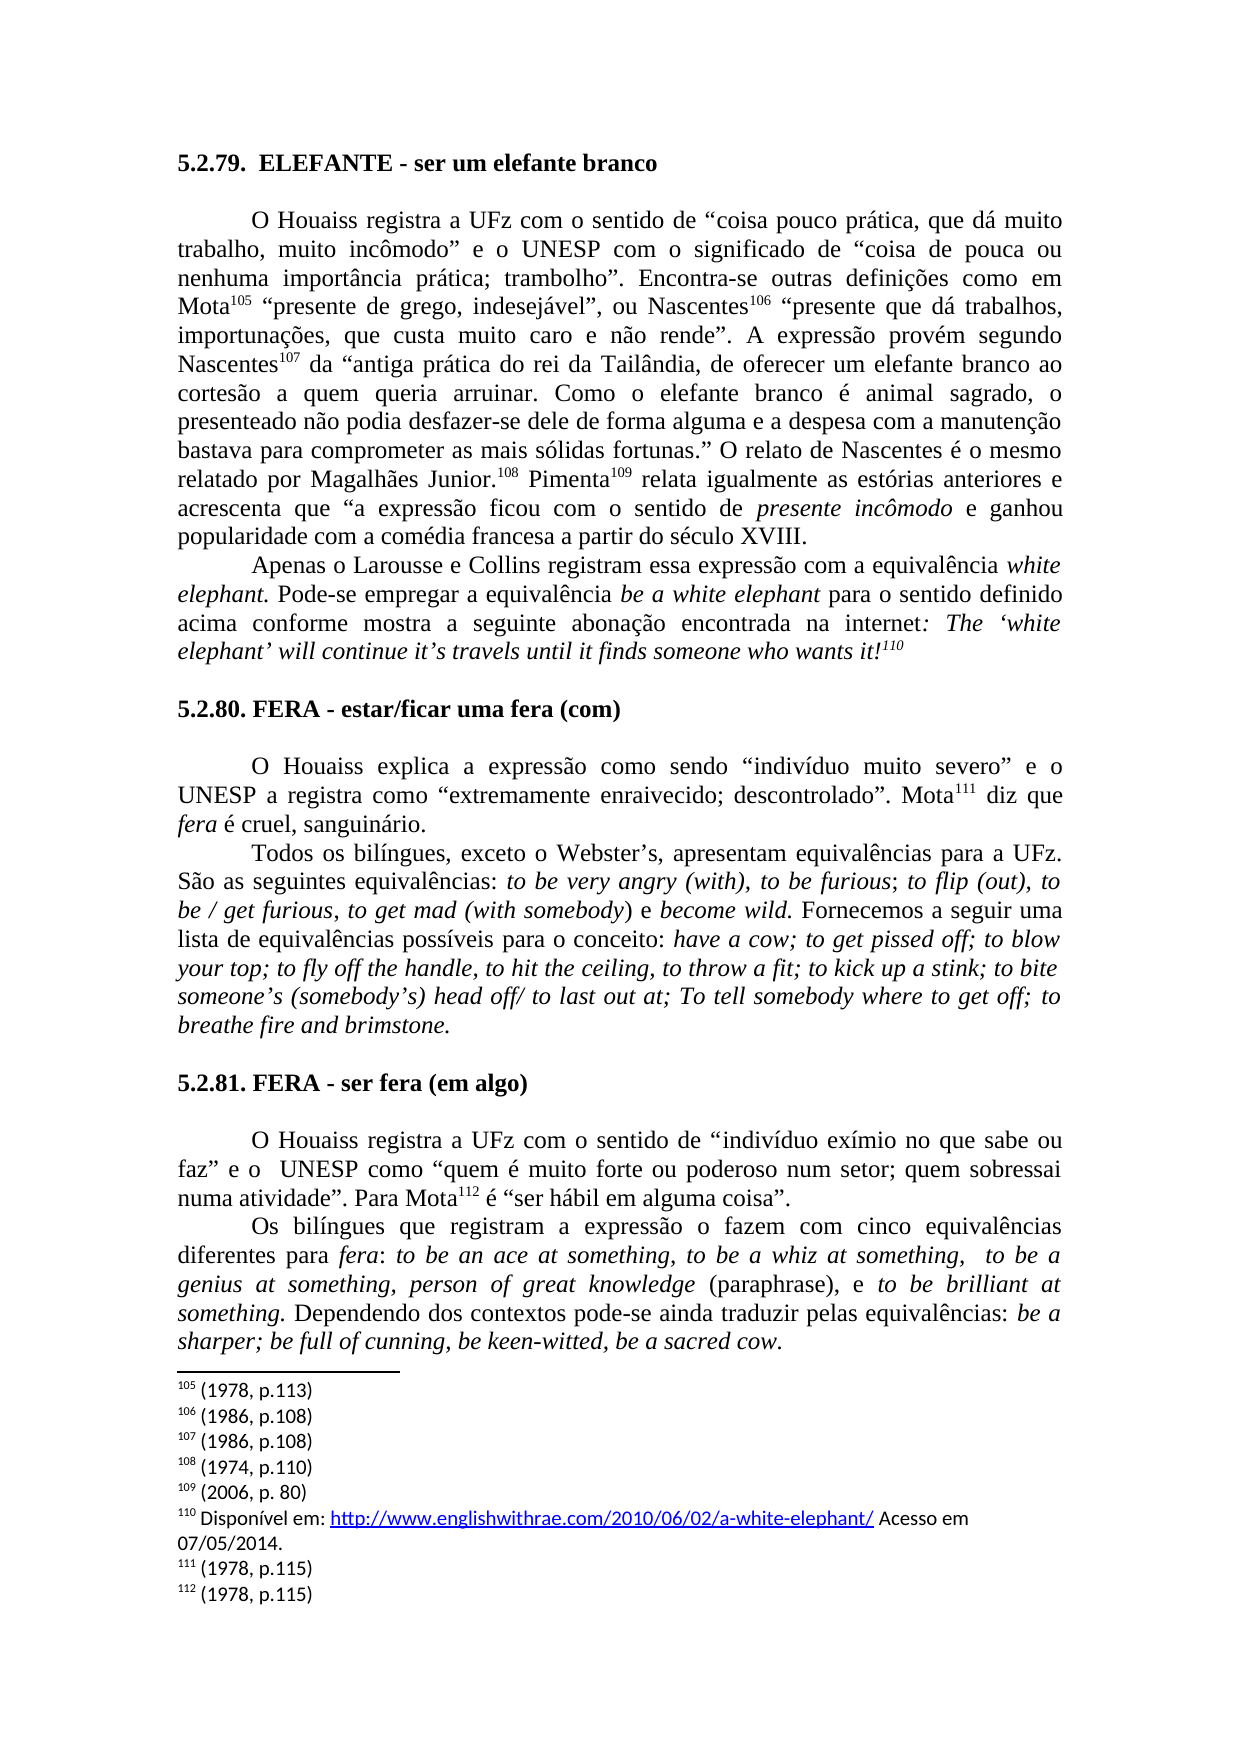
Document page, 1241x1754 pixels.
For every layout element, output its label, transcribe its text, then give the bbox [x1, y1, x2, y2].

text O Houaiss registra a UFz com o sentido de “indivíduo exímio no que sabe ou faz” e o UNESP como “quem é muito forte ou poderoso num setor; quem sobressai numa atividade”. Para Mota é “ser hábil em alguma coisa”. [177, 1125, 1063, 1211]
text 5.2.79. ELEFANTE - ser um elefante branco [177, 148, 1063, 176]
text O Houaiss registra a UFz com o sentido de “coisa pouco prática, que dá muito trabalho, muito incômodo” e o UNESP com o significado de “coisa de pouca ou nenhuma importância prática; trambolho”. Encontra-se outras definições como em Mota “presente de grego, indesejável”, ou Nascentes “presente que dá trabalhos, importunações, que custa muito caro e não rende”. A expressão provém segundo Nascentes da “antiga prática do rei da Tailândia, de oferecer um elefante branco ao cortesão a quem queria arruinar. Como o elefante branco é animal sagrado, o presenteado não podia desfazer-se dele de forma alguma e a despesa com a manutenção bastava para comprometer as mais sólidas fortunas.” O relato de Nascentes é o mesmo relatado por Magalhães Junior. Pimenta relata igualmente as estórias anteriores e acrescenta que “a expressão ficou com o sentido de presente incômodo e ganhou popularidade com a comédia francesa a partir do século XVIII. [177, 205, 1063, 550]
text O Houaiss explica a expressão como sendo “indivíduo muito severo” e o UNESP a registra como “extremamente enraivecido; descontrolado”. Mota diz que fera é cruel, sanguinário. [177, 751, 1063, 838]
text 5.2.80. FERA - estar/ficar uma fera (com) [177, 694, 1063, 723]
text Apenas o Larousse e Collins registram essa expressão com a equivalência white elephant. Pode-se empregar a equivalência be a white elephant para o sentido definido acima conforme mostra a seguinte abonação encontrada na internet: The ‘white elephant’ will continue it’s travels until it finds someone who wants it! [177, 550, 1063, 665]
text 5.2.81. FERA - ser fera (em algo) [177, 1068, 1063, 1096]
text Todos os bilíngues, exceto o Webster’s, apresentam equivalências para a UFz. São as seguintes equivalências: to be very angry (with), to be furious; to flip (out), to be / get furious, to get mad (with somebody) e become wild. Fornecemos a seguir uma lista de equivalências possíveis para o conceito: have a cow; to get pissed off; to blow your top; to fly off the handle, to hit the ceiling, to throw a fit; to kick up a stink; to bite someone’s (somebody’s) head off/ to last out at; To tell somebody where to get off; to breathe fire and brimstone. [177, 838, 1063, 1039]
text Os bilíngues que registram a expressão o fazem com cinco equivalências diferentes para fera: to be an ace at something, to be a whiz at something, to be a genius at something, person of great knowledge (paraphrase), e to be brilliant at something. Dependendo dos contextos pode-se ainda traduzir pelas equivalências: be a sharper; be full of cunning, be keen-witted, be a sacred cow. [177, 1211, 1063, 1355]
